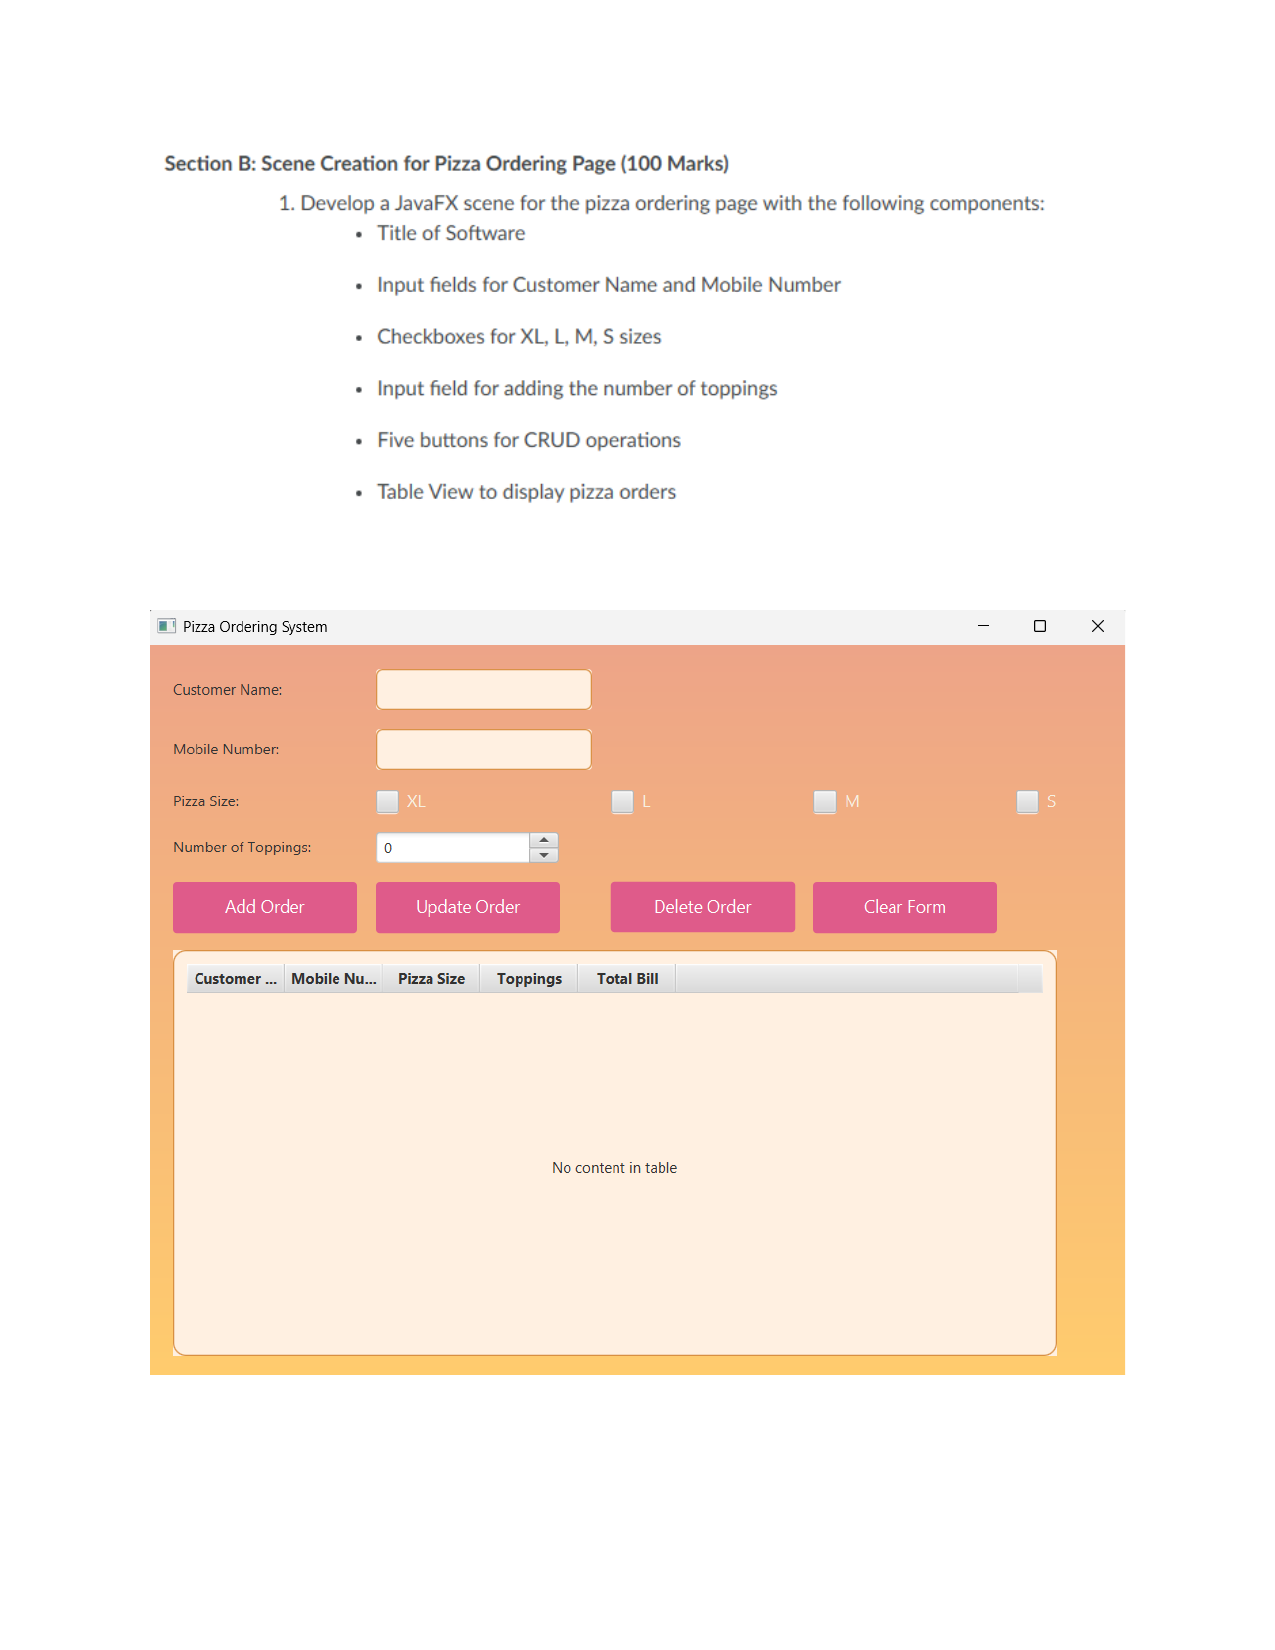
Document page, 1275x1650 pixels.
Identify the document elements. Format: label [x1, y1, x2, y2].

picture [150, 610, 1125, 1375]
picture [150, 150, 1125, 533]
